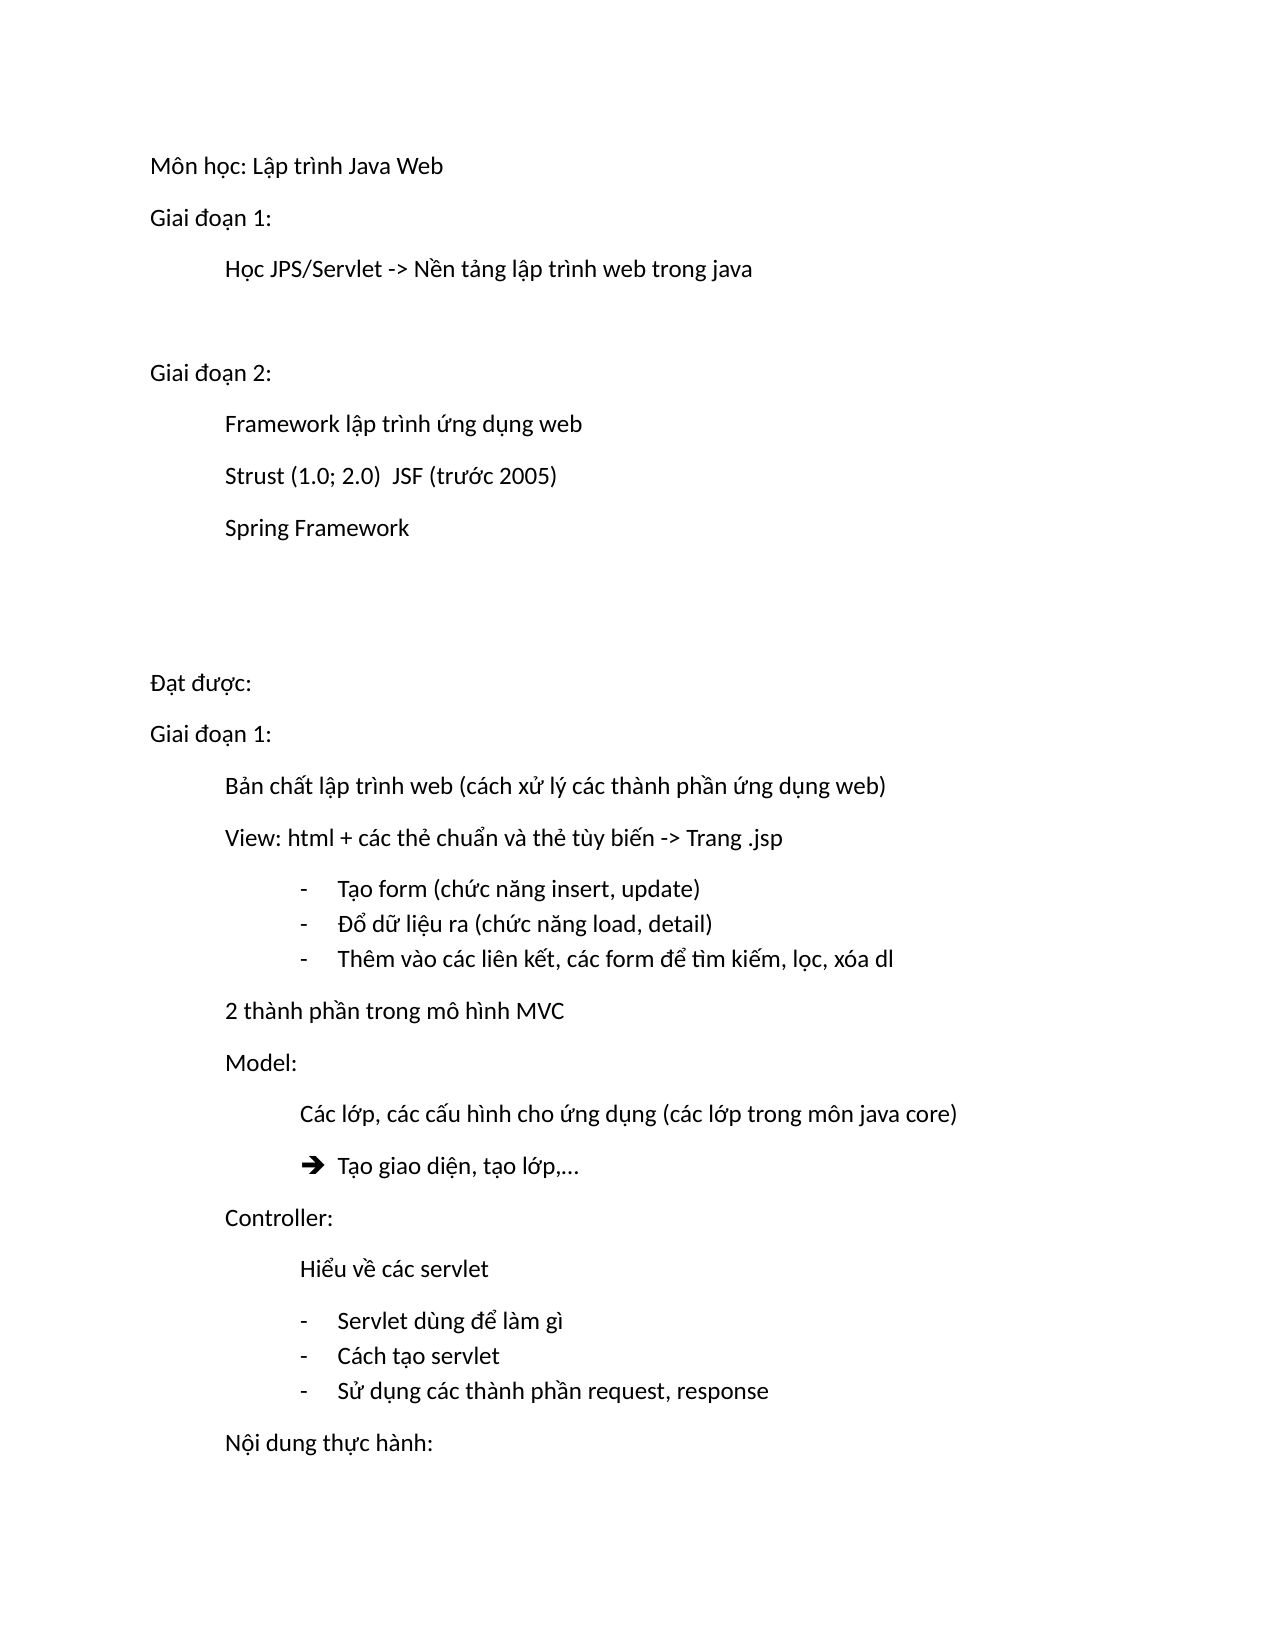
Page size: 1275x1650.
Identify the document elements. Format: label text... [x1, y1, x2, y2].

text Bản chất lập trình web (cách xử lý các thành phần ứng dụng web) [150, 770, 1125, 801]
text Hiểu về các servlet [225, 1253, 1125, 1284]
text Nội dung thực hành: [225, 1427, 1125, 1457]
text Strust (1.0; 2.0) JSF (trước 2005) [150, 460, 1125, 491]
list Cách tạo servlet [300, 1340, 1125, 1371]
list Thêm vào các liên kết, các form để tìm kiếm, lọc, xóa dl [300, 943, 1125, 974]
text Giai đoạn 2: [150, 357, 1125, 387]
text View: html + các thẻ chuẩn và thẻ tùy biến -> Trang .jsp [150, 822, 1125, 852]
text Model: [225, 1047, 1125, 1077]
list Servlet dùng để làm gì [300, 1305, 1125, 1336]
text Giai đoạn 1: [150, 718, 1125, 749]
list Đổ dữ liệu ra (chức năng load, detail) [300, 908, 1125, 939]
text Học JPS/Servlet -> Nền tảng lập trình web trong java [150, 253, 1125, 284]
text Đạt được: [150, 667, 1125, 697]
text Các lớp, các cấu hình cho ứng dụng (các lớp trong môn java core) [225, 1098, 1125, 1129]
text 2 thành phần trong mô hình MVC [225, 995, 1125, 1026]
text Spring Framework [150, 512, 1125, 542]
list Tạo form (chức năng insert, update) [300, 873, 1125, 904]
list Sử dụng các thành phần request, response [300, 1375, 1125, 1406]
list Tạo giao diện, tạo lớp,… [300, 1150, 1125, 1181]
text Giai đoạn 1: [150, 202, 1125, 232]
text Môn học: Lập trình Java Web [150, 150, 1125, 181]
text Framework lập trình ứng dụng web [150, 408, 1125, 439]
text Controller: [225, 1202, 1125, 1232]
